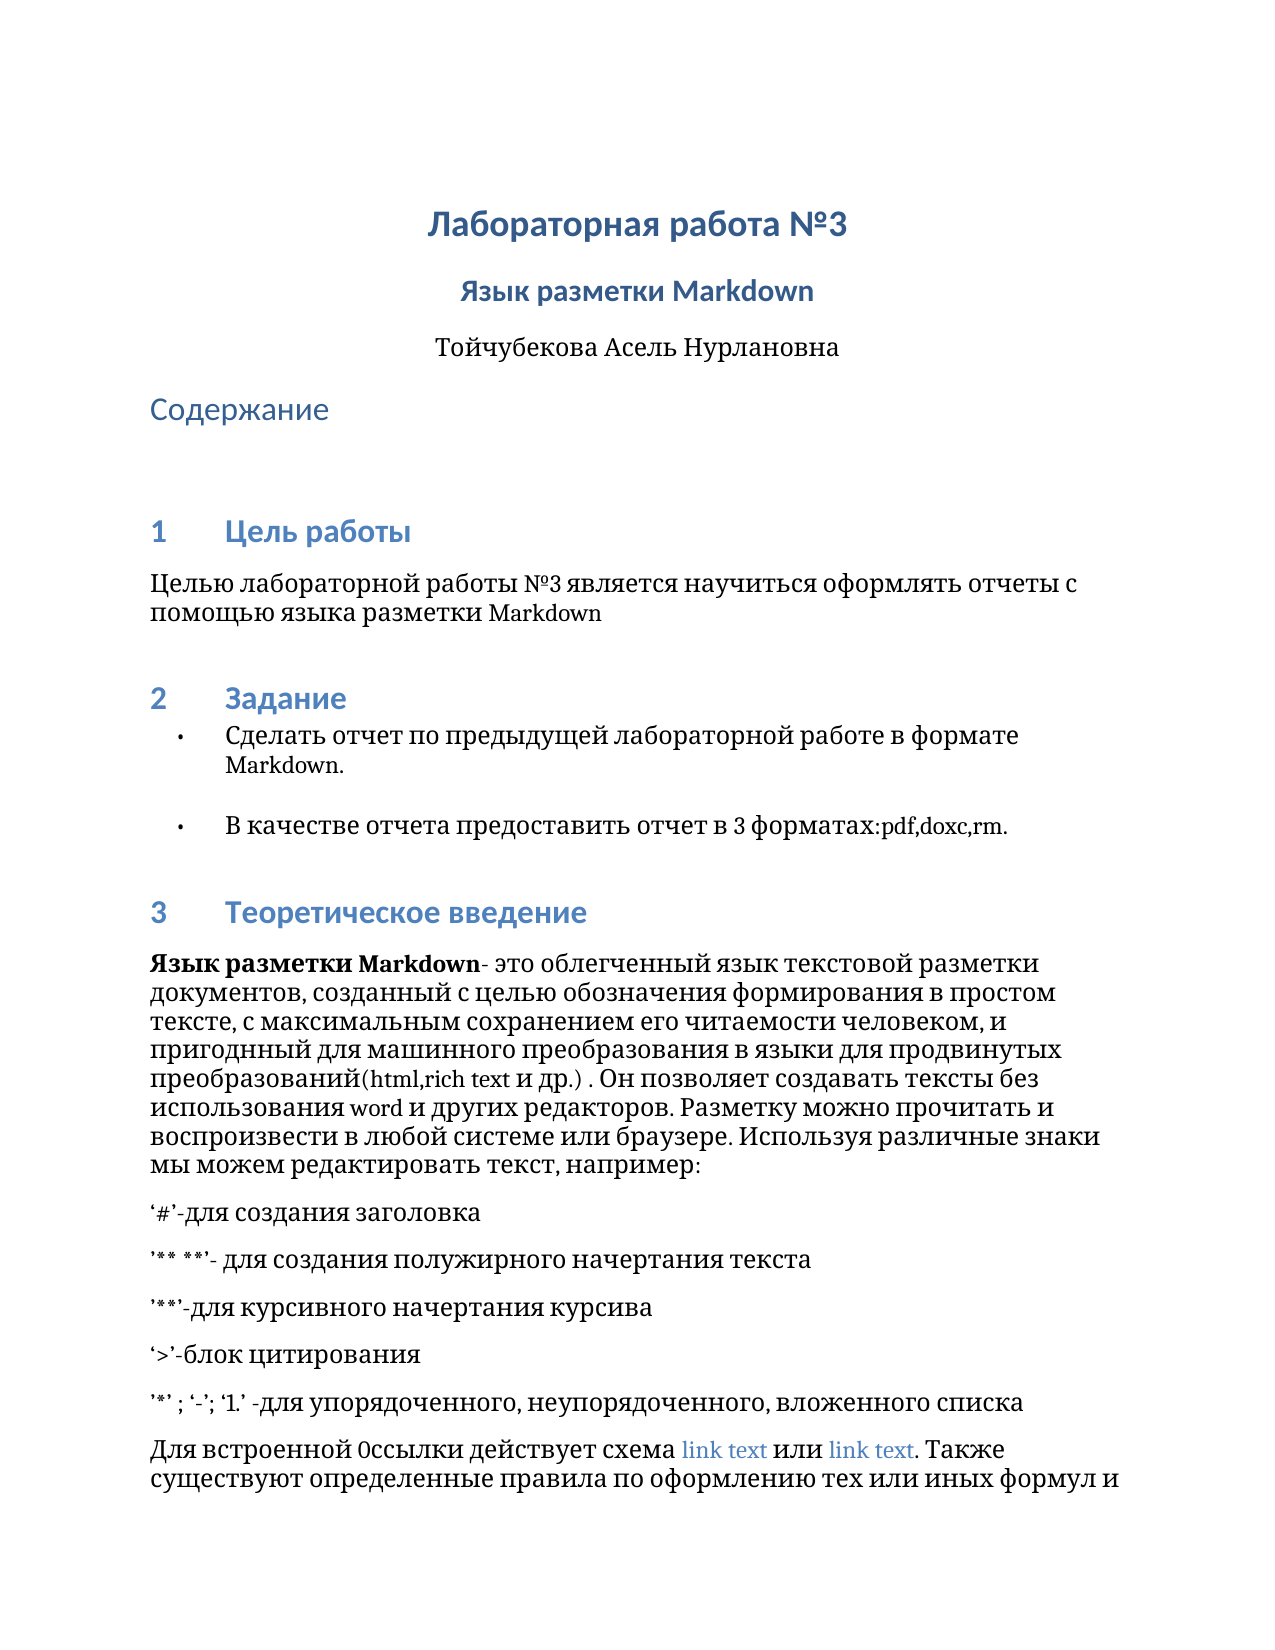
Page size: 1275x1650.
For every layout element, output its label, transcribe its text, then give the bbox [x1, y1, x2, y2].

text ’*’ ; ‘-’; ‘1.’ -для упорядоченного, неупорядоченного, вложенного списка [150, 1389, 1125, 1418]
list Сделать отчет по предыдущей лабораторной работе в формате Markdown. [175, 722, 1125, 808]
text ’** **’- для создания полужирного начертания текста [150, 1246, 1125, 1275]
text ’**’-для курсивного начертания курсива [150, 1294, 1125, 1323]
subtitle 2 Задание [150, 677, 1125, 718]
text ‘>’-блок цитирования [150, 1341, 1125, 1370]
subtitle 3 Теоретическое введение [150, 891, 1125, 931]
text Тойчубекова Асель Нурлановна [150, 334, 1125, 363]
text Язык разметки Markdown- это облегченный язык текстовой разметки документов, созданный с целью обозначения формирования в простом тексте, с максимальным сохранением его читаемости человеком, и пригоднный для машинного преобразования в языки для продвинутых преобразований(html,rich text и др.) . Он позволяет создавать тексты без использования word и других редакторов. Разметку можно прочитать и воспроизвести в любой системе или браузере. Используя различные знаки мы можем редактировать текст, например: [150, 950, 1125, 1180]
subtitle 1 Цель работы [150, 510, 1125, 551]
subtitle Язык разметки Markdown [150, 271, 1125, 309]
text Целью лабораторной работы №3 является научиться оформлять отчеты с помощью языка разметки Markdown [150, 570, 1125, 627]
title Лабораторная работа №3 [150, 200, 1125, 246]
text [150, 1436, 1125, 1494]
list В качестве отчета предоставить отчет в 3 форматах:pdf,doxc,rm. [175, 812, 1125, 841]
text ‘#’-для создания заголовка [150, 1199, 1125, 1228]
